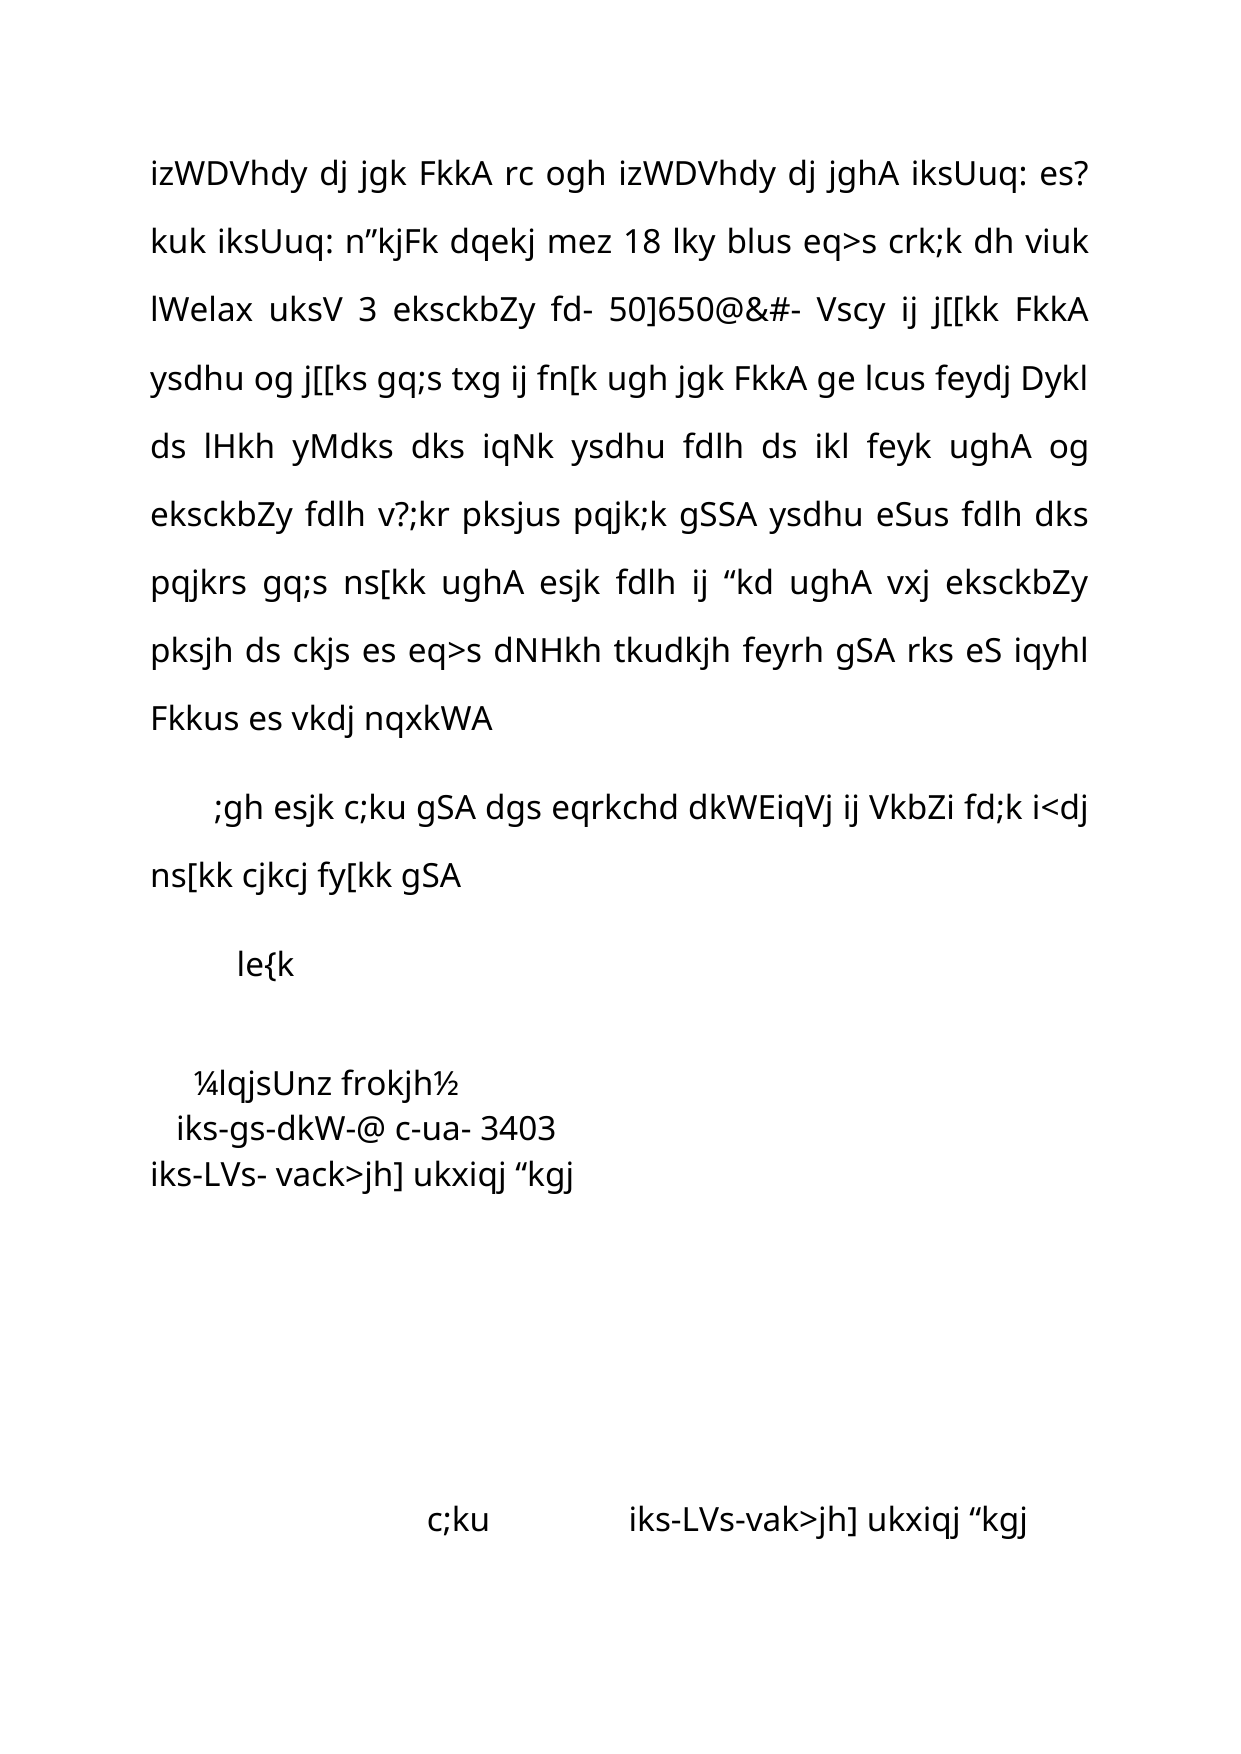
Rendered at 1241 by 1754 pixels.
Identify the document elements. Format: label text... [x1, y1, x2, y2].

text ;gh esjk c;ku gSA dgs eqrkchd dkWEiqVj ij VkbZi fd;k i<dj ns[kk cjkcj fy[kk gSA [150, 784, 1090, 897]
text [150, 150, 1090, 740]
text ¼lqjsUnz frokjh½ [150, 1059, 1090, 1105]
text le{k [150, 941, 1090, 986]
text c;ku iks-LVs-vak>jh] ukxiqj “kgj [150, 1495, 1090, 1541]
text iks-gs-dkW-@ c-ua- 3403 [150, 1105, 1090, 1150]
text iks-LVs- vack>jh] ukxiqj “kgj [150, 1150, 1090, 1196]
